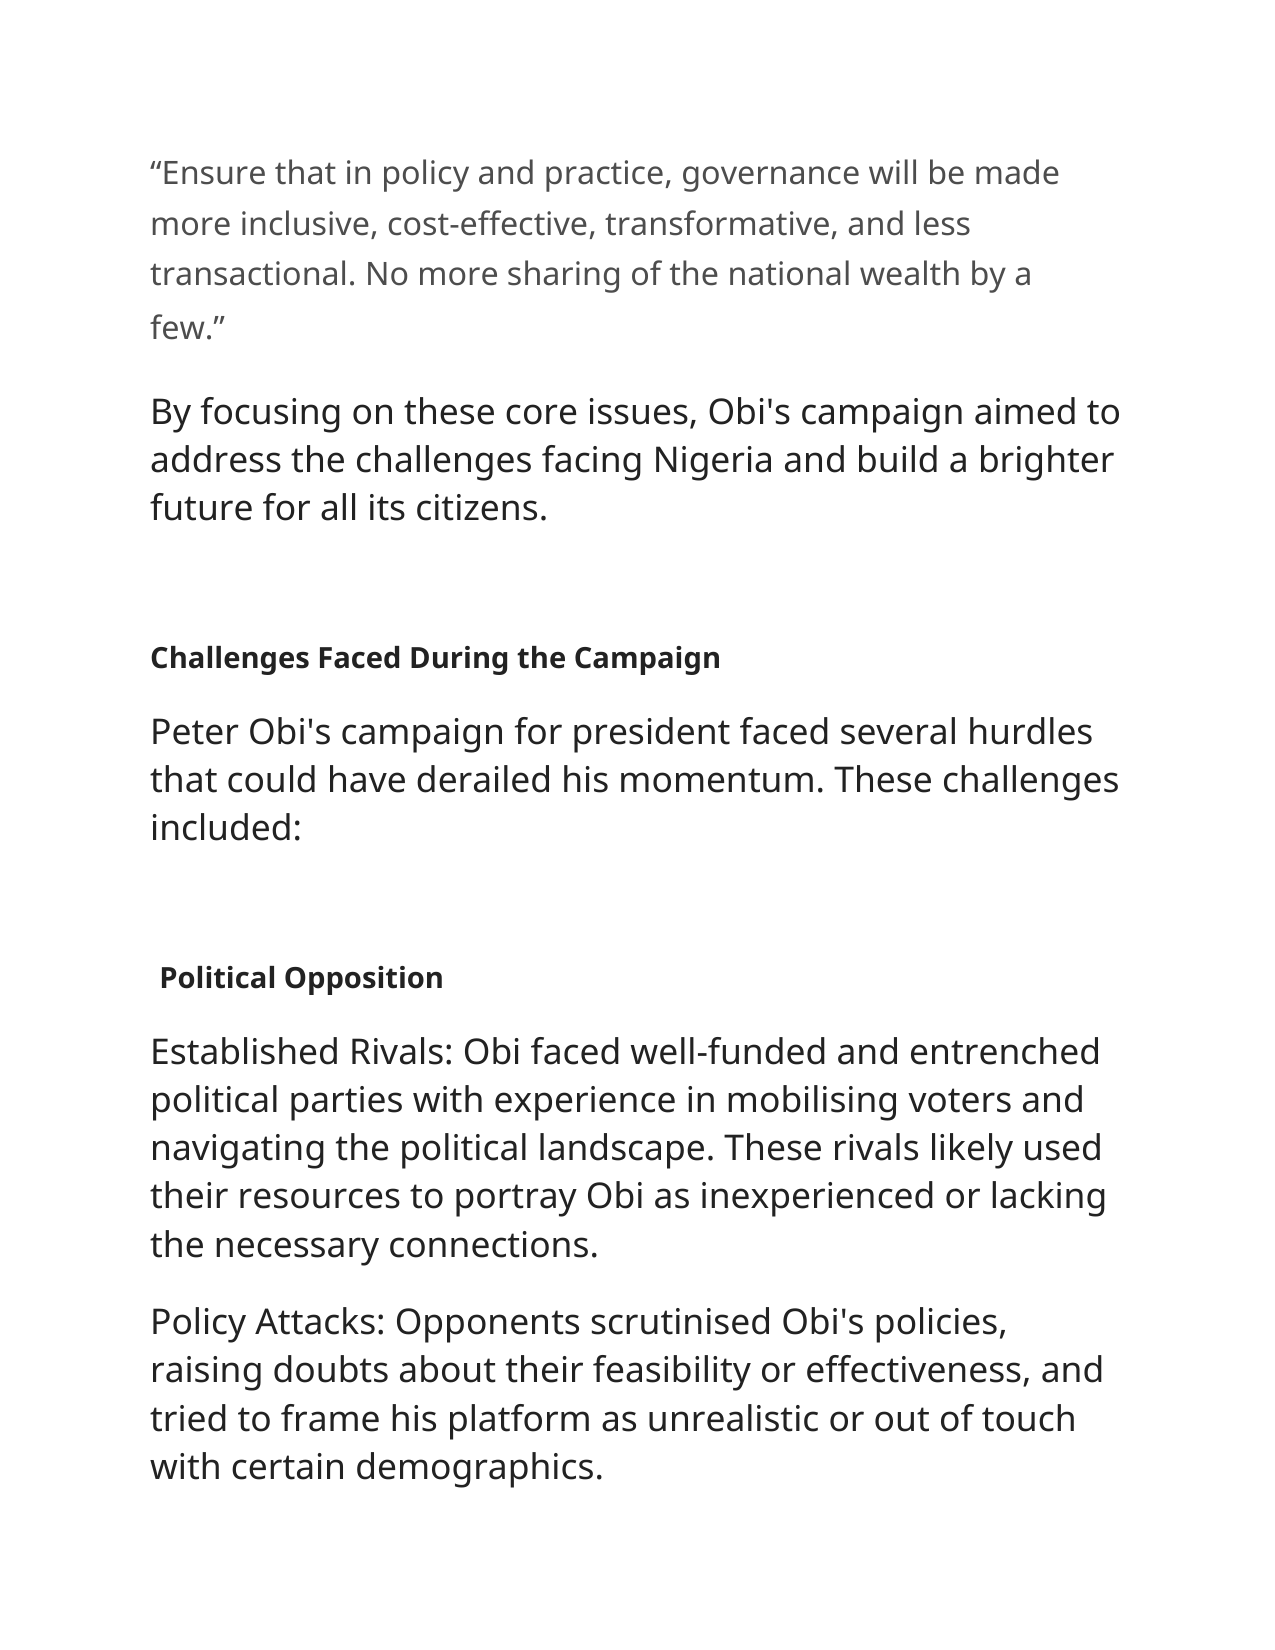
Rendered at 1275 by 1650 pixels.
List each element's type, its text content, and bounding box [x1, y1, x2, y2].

text Established Rivals: Obi faced well-funded and entrenched political parties with experience in mobilising voters and navigating the political landscape. These rivals likely used their resources to portray Obi as inexperienced or lacking the necessary connections. [150, 1026, 1125, 1267]
text By focusing on these core issues, Obi's campaign aimed to address the challenges facing Nigeria and build a brighter future for all its citizens. [150, 386, 1125, 531]
text “Ensure that in policy and practice, governance will be made more inclusive, cost-effective, transformative, and less transactional. No more sharing of the national wealth by a few.” [150, 150, 1125, 350]
text Policy Attacks: Opponents scrutinised Obi's policies, raising doubts about their feasibility or effectiveness, and tried to frame his platform as unrealistic or out of touch with certain demographics. [150, 1297, 1125, 1489]
text Peter Obi's campaign for president faced several hurdles that could have derailed his momentum. These challenges included: [150, 706, 1125, 851]
text Political Opposition [150, 957, 1125, 997]
text Challenges Faced During the Campaign [150, 637, 1125, 677]
